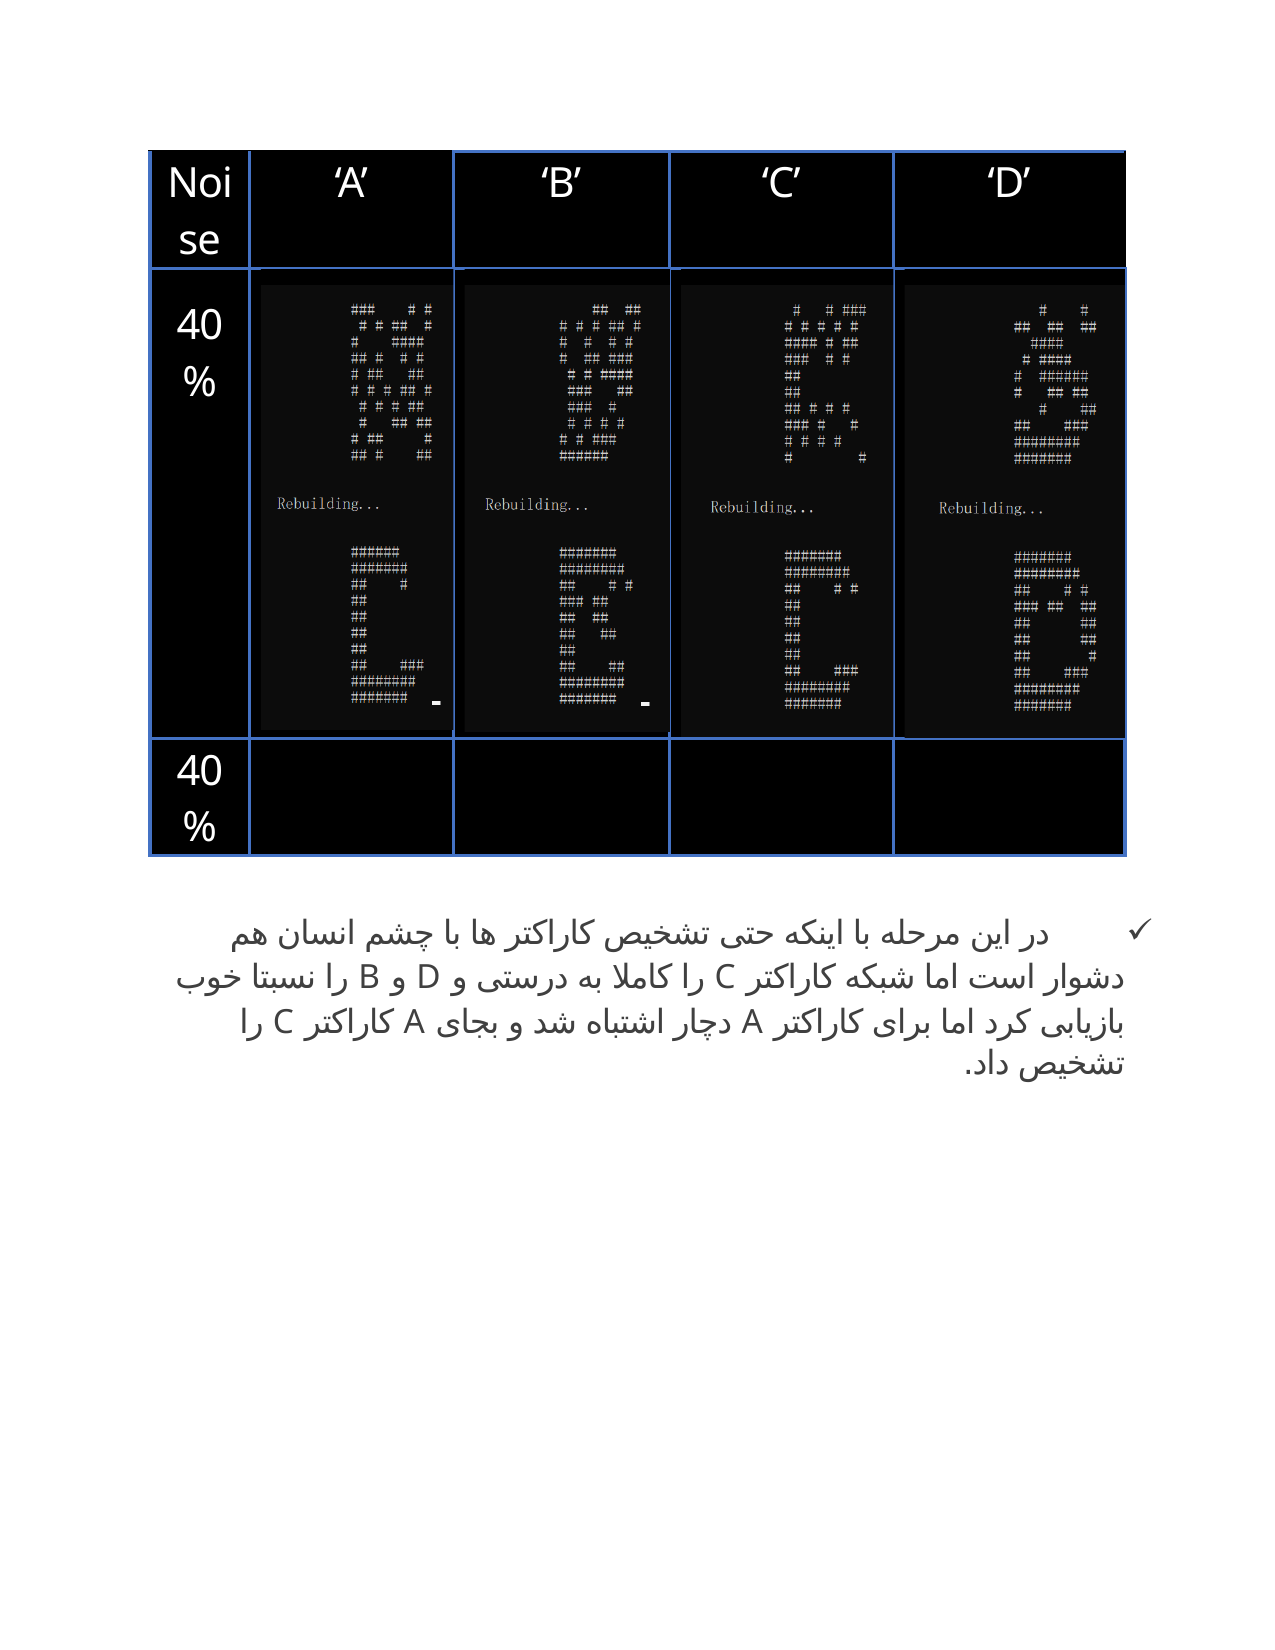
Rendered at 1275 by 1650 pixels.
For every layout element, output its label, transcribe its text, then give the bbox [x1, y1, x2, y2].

table_header Noise [152, 151, 248, 267]
table_cell [251, 270, 452, 737]
table_cell [455, 270, 668, 737]
table_header ‘D’ [895, 153, 1124, 267]
table_cell [455, 740, 668, 854]
table_cell [671, 740, 892, 854]
table_cell [251, 740, 452, 854]
table_cell [671, 270, 681, 737]
table_cell 40% [152, 740, 248, 854]
table_cell [895, 270, 904, 737]
table_header ‘C’ [671, 153, 892, 267]
table_cell [895, 740, 1123, 854]
table_header ‘A’ [251, 151, 452, 267]
table_cell 40% [152, 270, 248, 737]
list در این مرحله با اینکه حتی تشخیص کاراکتر ها با چشم انسان هم دشوار است اما شبکه کاراکتر C را کاملا به درستی و D و B را نسبتا خوب بازیابی کرد اما برای کاراکتر A دچار اشتباه شد و بجای A کاراکتر C را تشخیص داد. [150, 914, 1125, 1082]
table_header ‘B’ [455, 153, 668, 267]
